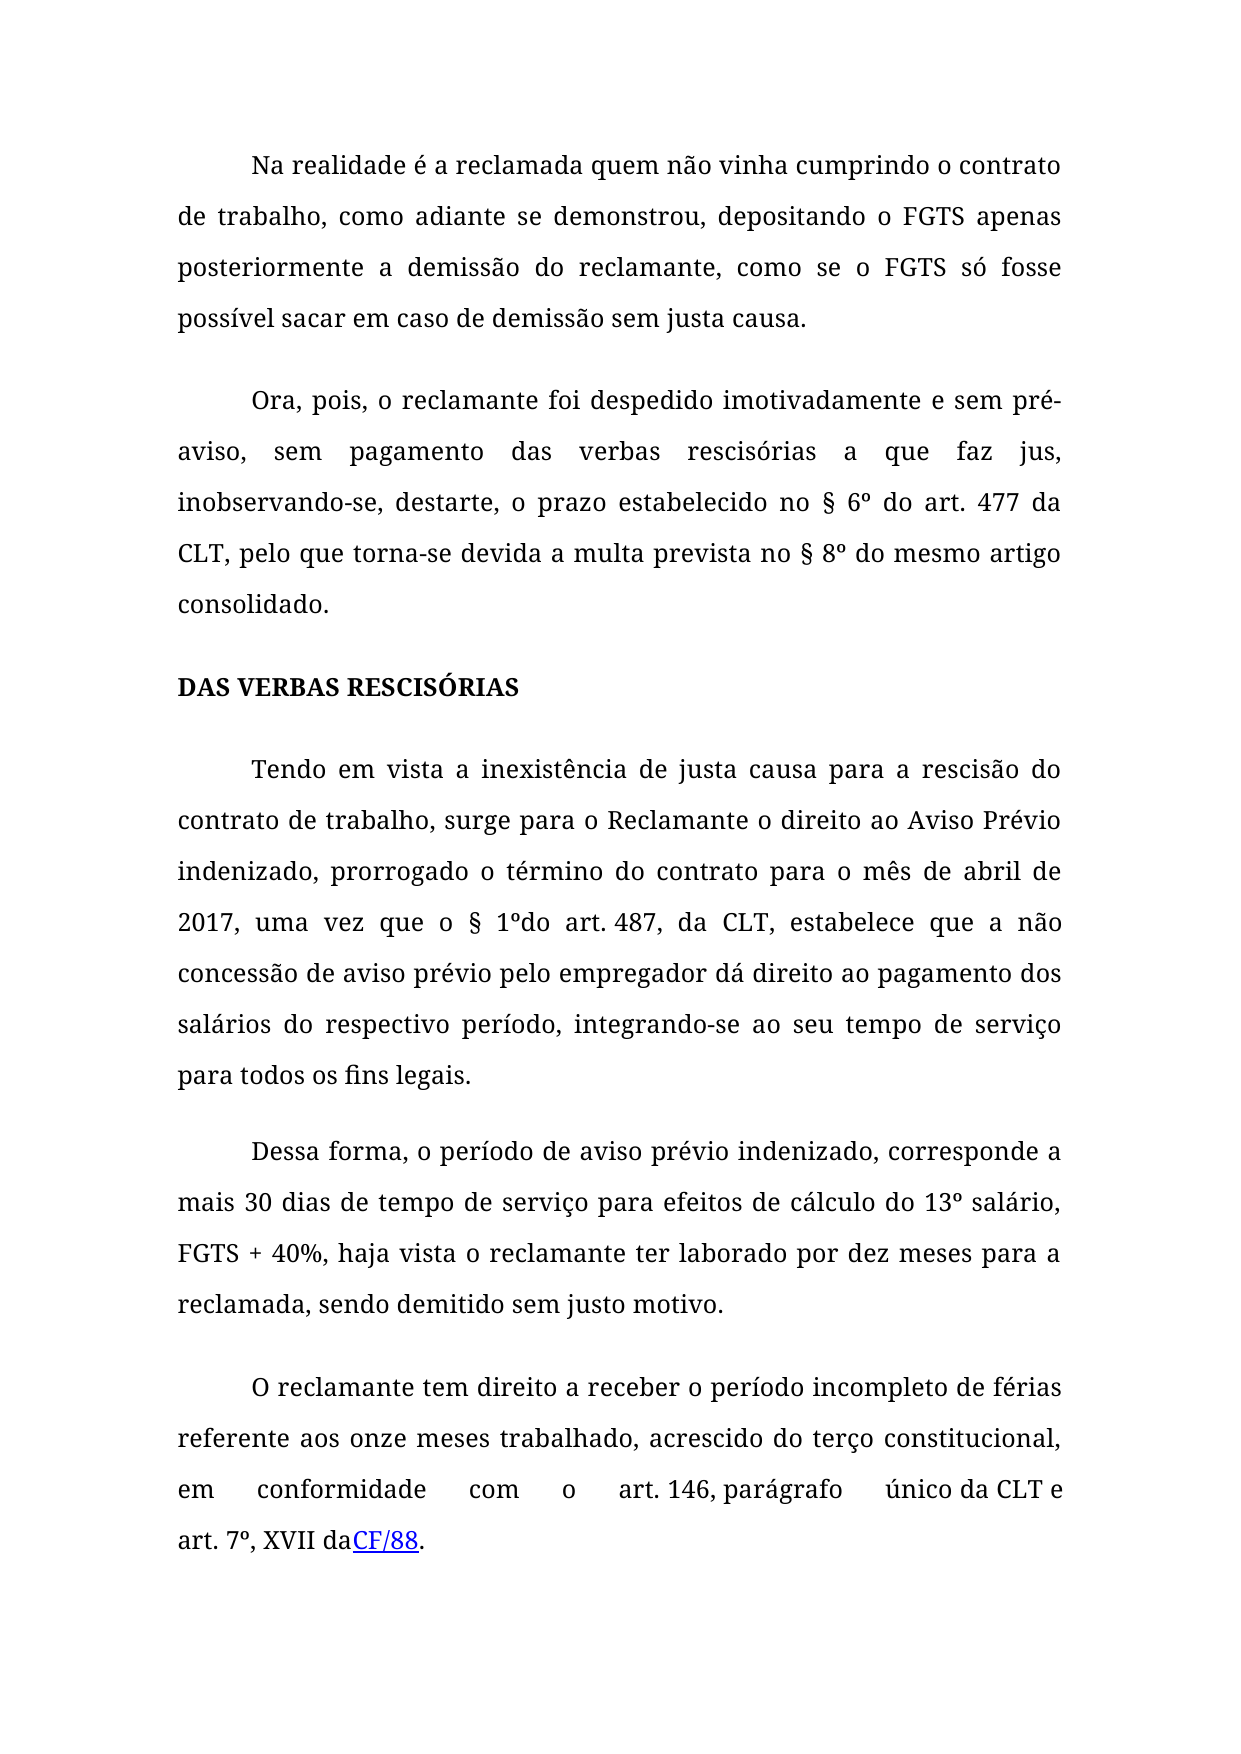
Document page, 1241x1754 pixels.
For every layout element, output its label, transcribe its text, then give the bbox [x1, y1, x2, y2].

text Na realidade é a reclamada quem não vinha cumprindo o contrato de trabalho, como adiante se demonstrou, depositando o FGTS apenas posteriormente a demissão do reclamante, como se o FGTS só fosse possível sacar em caso de demissão sem justa causa. [177, 148, 1063, 335]
text DAS VERBAS RESCISÓRIAS [177, 669, 1063, 703]
text Ora, pois, o reclamante foi despedido imotivadamente e sem pré-aviso, sem pagamento das verbas rescisórias a que faz jus, inobservando-se, destarte, o prazo estabelecido no § 6º do art. 477 da CLT, pelo que torna-se devida a multa prevista no § 8º do mesmo artigo consolidado. [177, 383, 1063, 621]
text O reclamante tem direito a receber o período incompleto de férias referente aos onze meses trabalhado, acrescido do terço constitucional, em conformidade com o art. 146, parágrafo único da CLT e art. 7º, XVII daCF/88. [177, 1369, 1063, 1557]
text Tendo em vista a inexistência de justa causa para a rescisão do contrato de trabalho, surge para o Reclamante o direito ao Aviso Prévio indenizado, prorrogado o término do contrato para o mês de abril de 2017, uma vez que o § 1ºdo art. 487, da CLT, estabelece que a não concessão de aviso prévio pelo empregador dá direito ao pagamento dos salários do respectivo período, integrando-se ao seu tempo de serviço para todos os fins legais. [177, 752, 1063, 1092]
text Dessa forma, o período de aviso prévio indenizado, corresponde a mais 30 dias de tempo de serviço para efeitos de cálculo do 13º salário, FGTS + 40%, haja vista o reclamante ter laborado por dez meses para a reclamada, sendo demitido sem justo motivo. [177, 1134, 1063, 1321]
